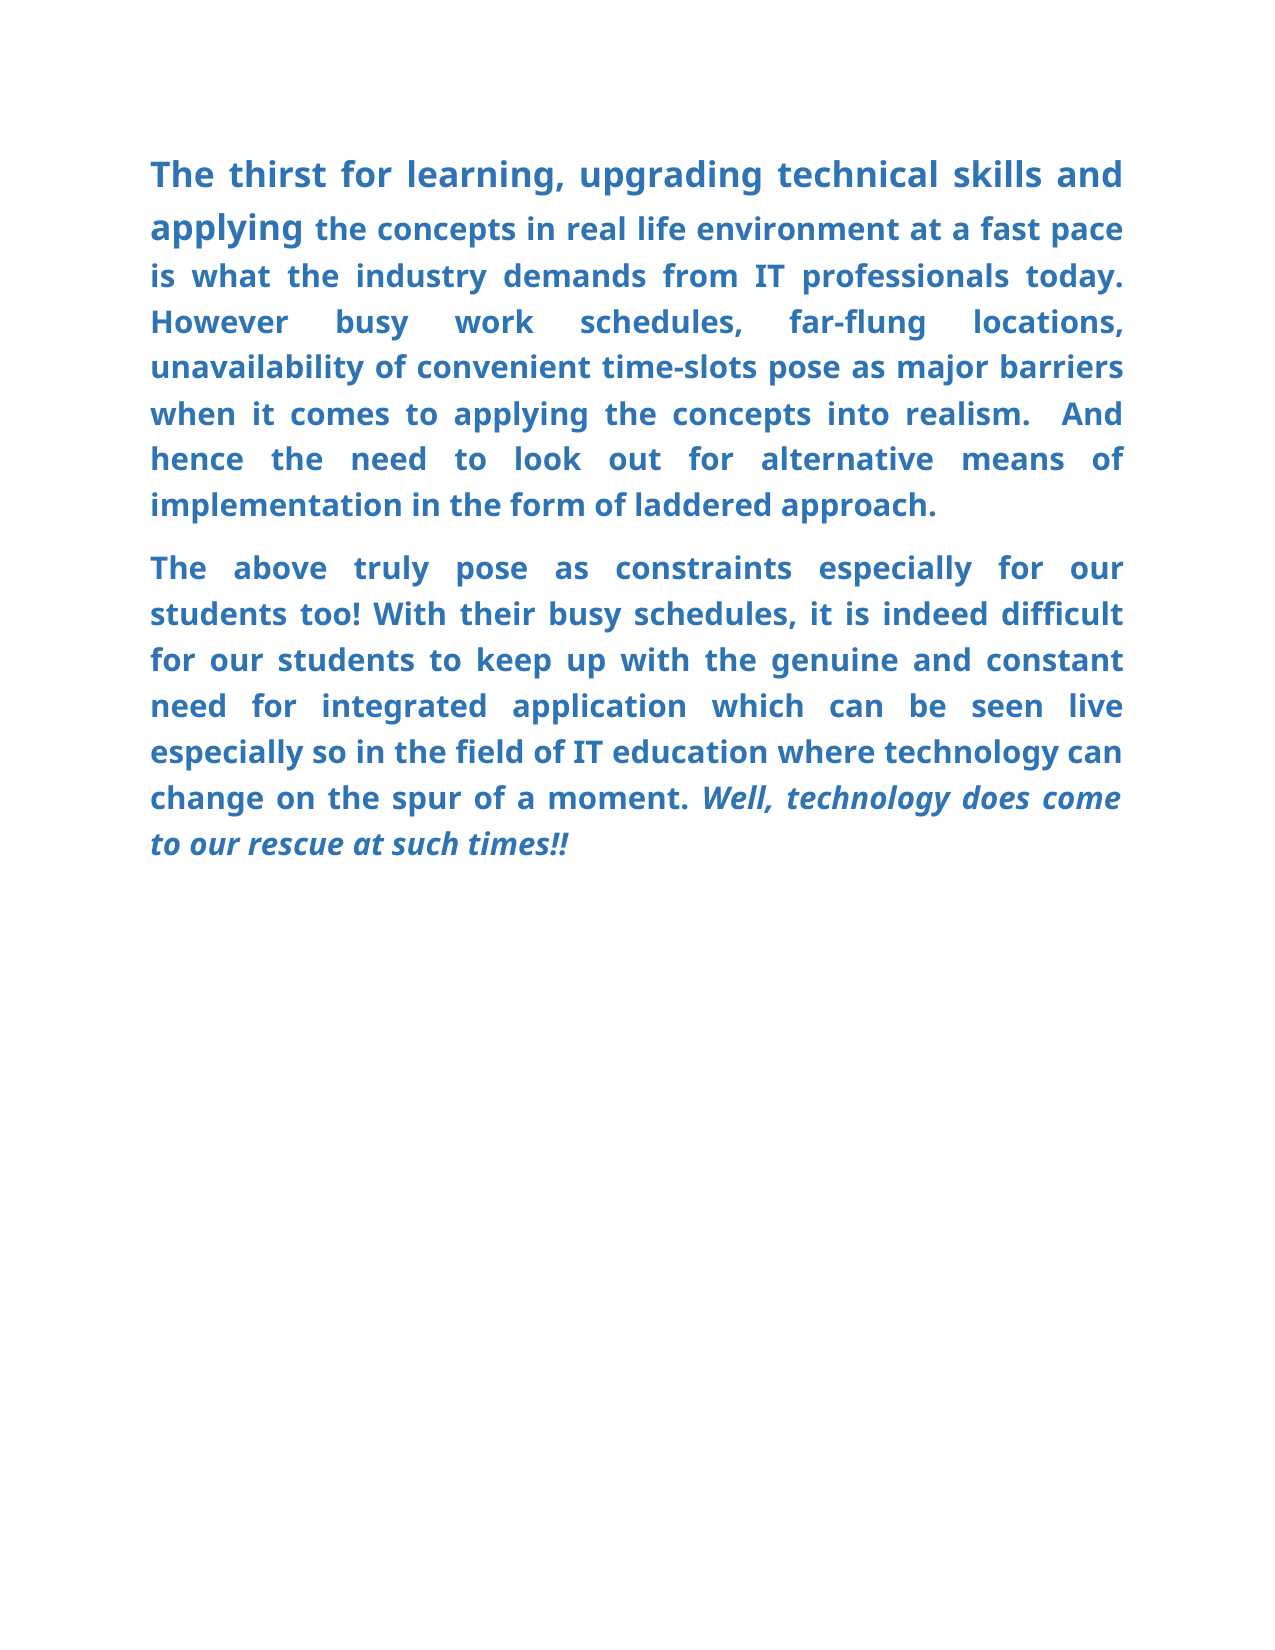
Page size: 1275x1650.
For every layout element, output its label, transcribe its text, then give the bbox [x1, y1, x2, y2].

text The thirst for learning, upgrading technical skills and applying the concepts in real life environment at a fast pace is what the industry demands from IT professionals today. However busy work schedules, far-flung locations, unavailability of convenient time-slots pose as major barriers when it comes to applying the concepts into realism. And hence the need to look out for alternative means of implementation in the form of laddered approach. [150, 150, 1125, 526]
text The above truly pose as constraints especially for our students too! With their busy schedules, it is indeed difficult for our students to keep up with the genuine and constant need for integrated application which can be seen live especially so in the field of IT education where technology can change on the spur of a moment. Well, technology does come to our rescue at such times!! [150, 546, 1125, 864]
